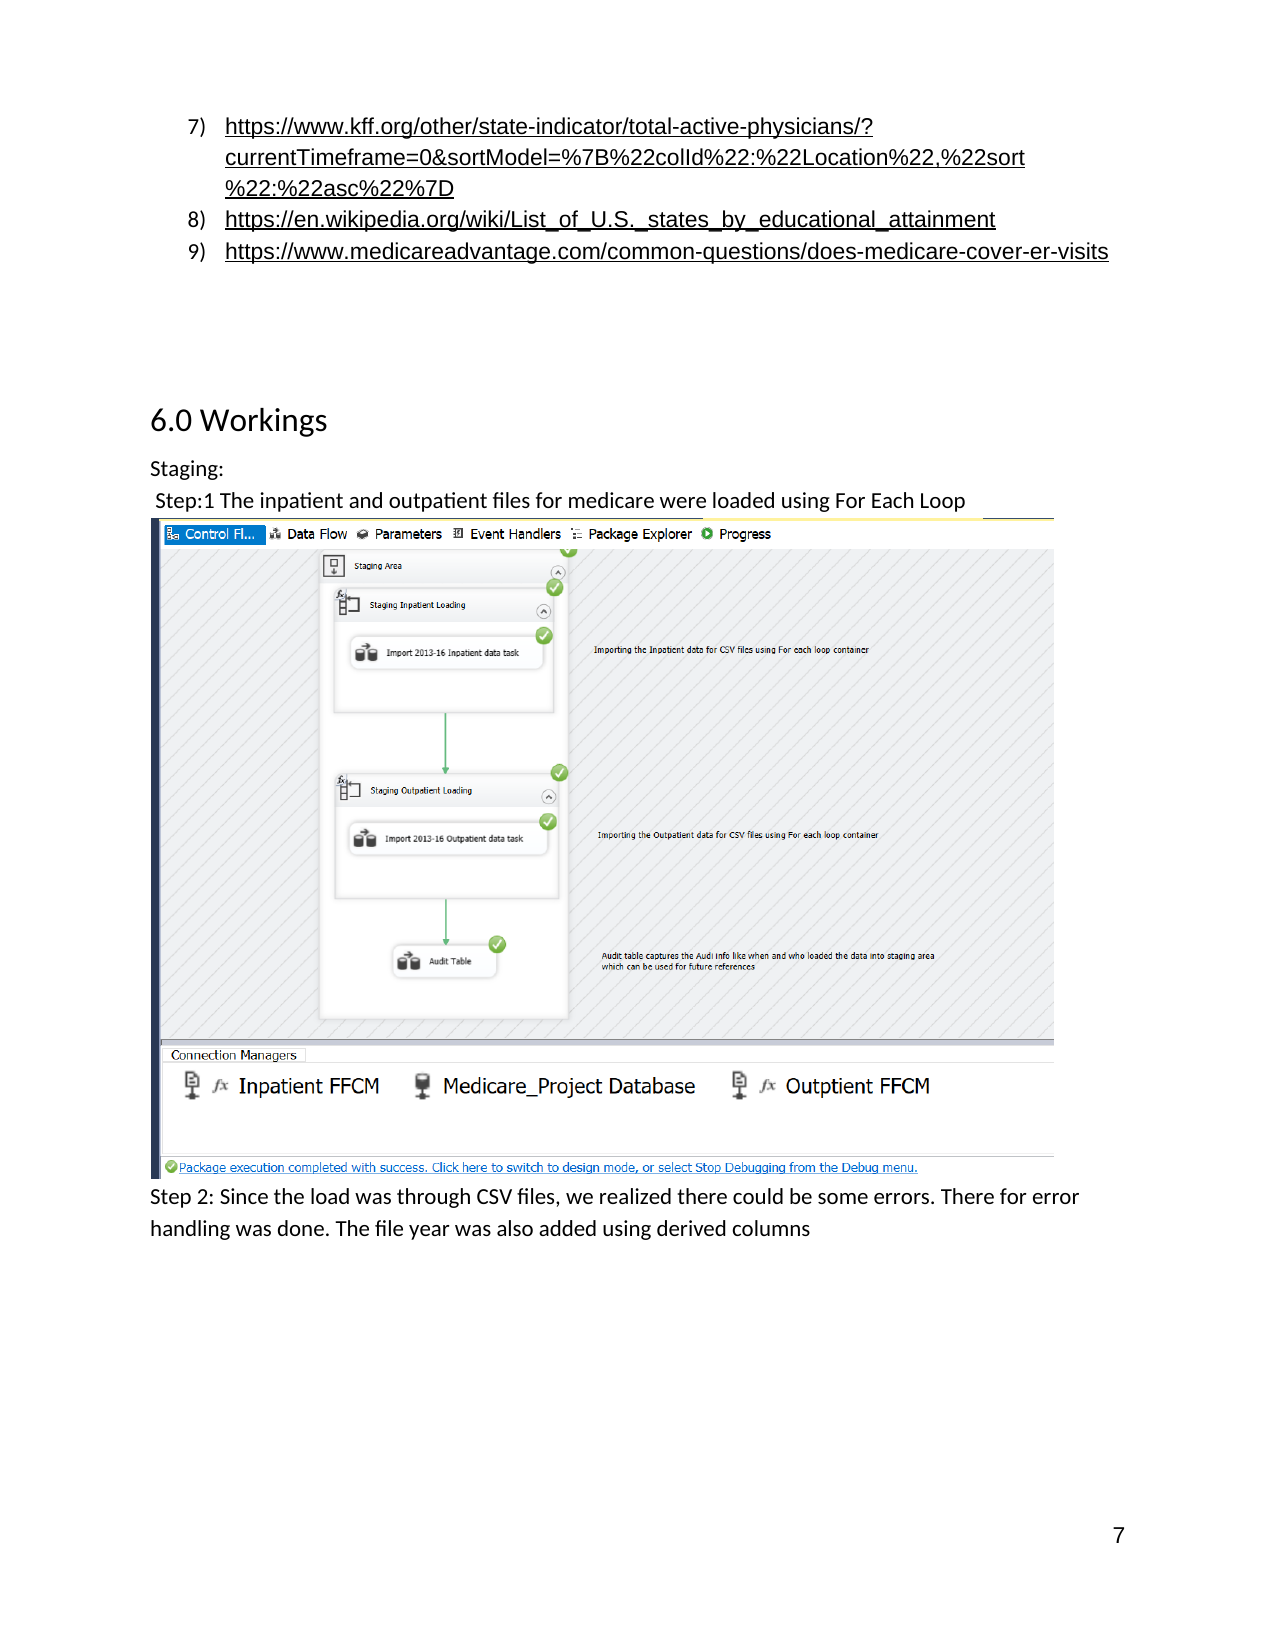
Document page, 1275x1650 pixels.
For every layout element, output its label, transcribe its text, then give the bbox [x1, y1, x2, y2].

text Step:1 The inpatient and outpatient files for medicare were loaded using For Each Loop [150, 486, 1125, 514]
list https://www.medicareadvantage.com/common-questions/does-medicare-cover-er-visits [187, 237, 1125, 265]
picture [151, 518, 1054, 1179]
list https://en.wikipedia.org/wiki/List_of_U.S._states_by_educational_attainment [187, 205, 1125, 233]
list https://www.kff.org/other/state-indicator/total-active-physicians/?currentTimeframe=0&sortModel=%7B%22colId%22:%22Location%22,%22sort%22:%22asc%22%7D [187, 112, 1125, 201]
text Staging: [150, 454, 1125, 482]
text Step 2: Since the load was through CSV files, we realized there could be some errors. There for error handling was done. The file year was also added using derived columns [150, 1182, 1125, 1242]
subtitle 6.0 Workings [150, 399, 1125, 440]
